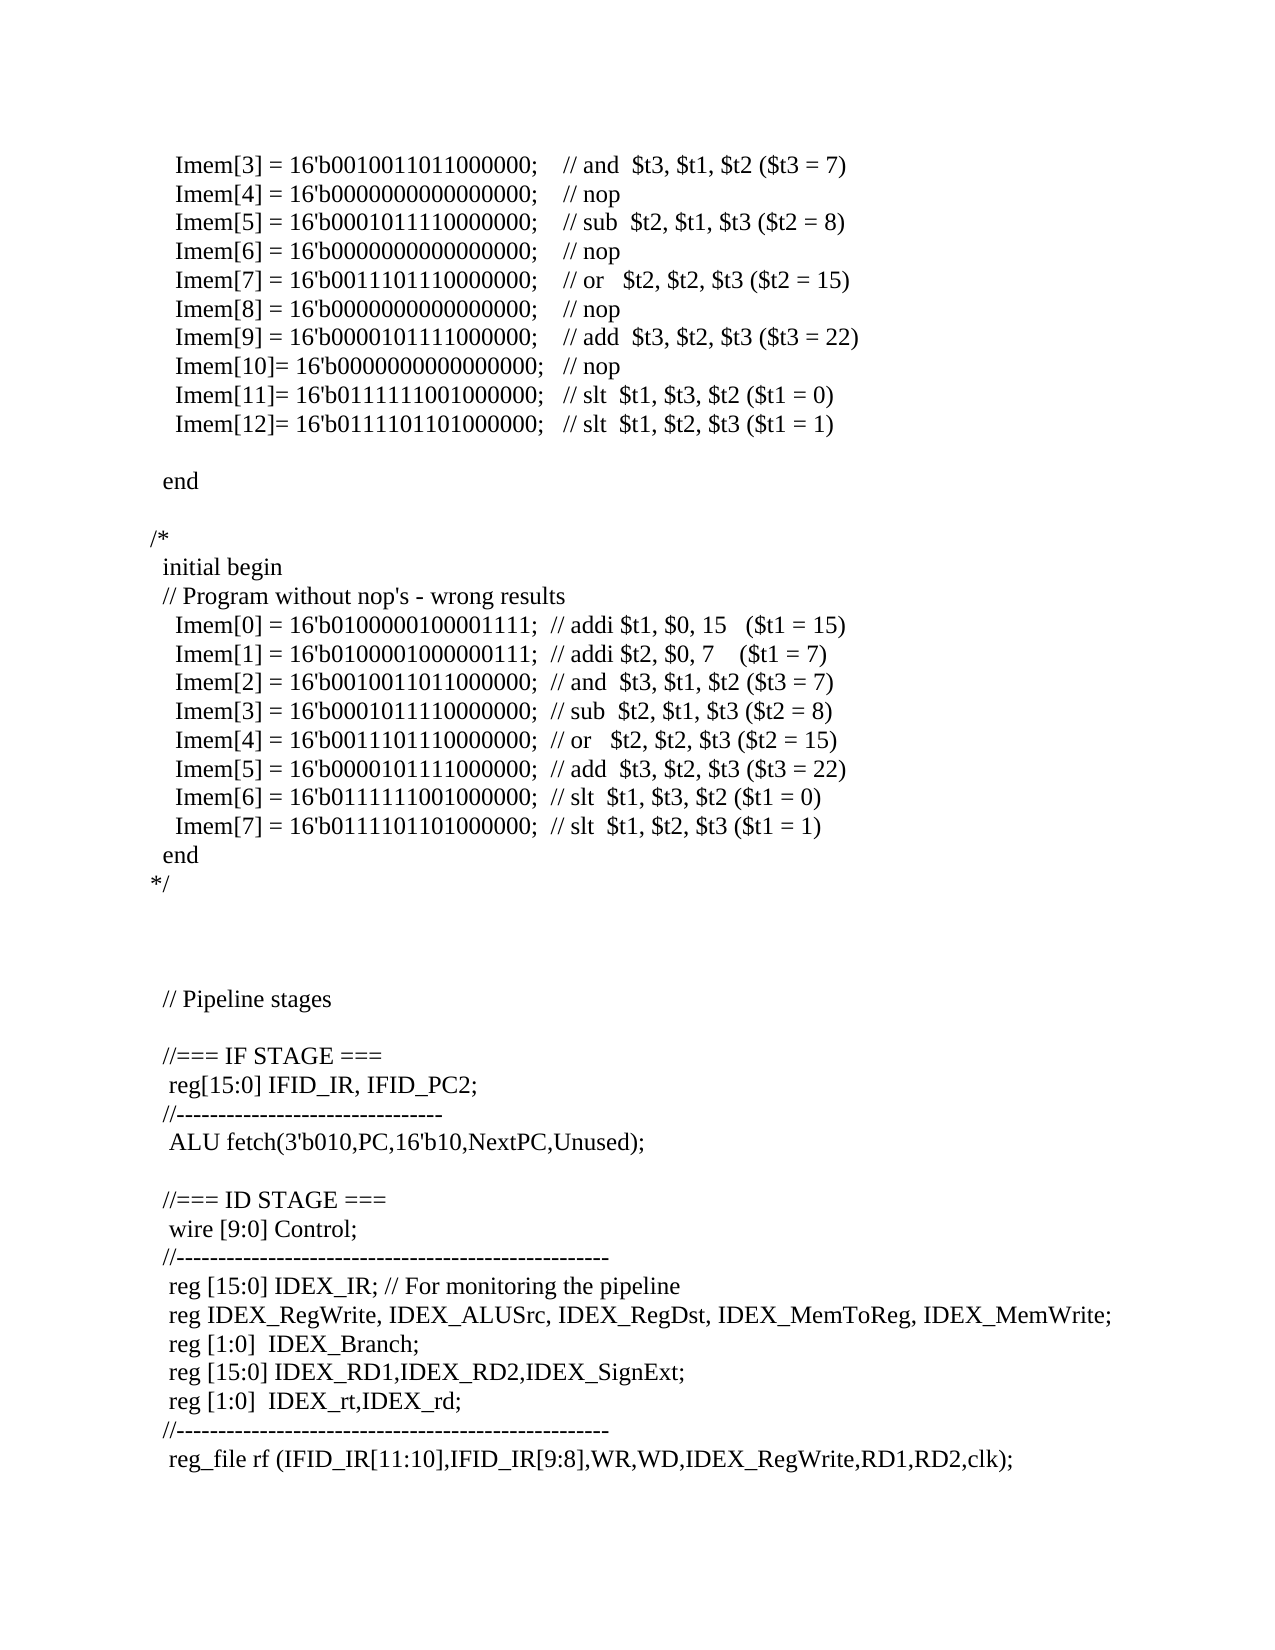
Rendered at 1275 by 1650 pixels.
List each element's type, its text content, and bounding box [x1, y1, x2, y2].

text Imem[12]= 16'b0111101101000000; // slt $t1, $t2, $t3 ($t1 = 1) [150, 409, 1125, 437]
text Imem[11]= 16'b0111111001000000; // slt $t1, $t3, $t2 ($t1 = 0) [150, 380, 1125, 409]
text end [150, 840, 1125, 869]
text Imem[2] = 16'b0010011011000000; // and $t3, $t1, $t2 ($t3 = 7) [150, 667, 1125, 696]
text reg [1:0] IDEX_rt,IDEX_rd; [150, 1386, 1125, 1415]
text //---------------------------------------------------- [150, 1415, 1125, 1444]
text //---------------------------------------------------- [150, 1242, 1125, 1271]
text reg_file rf (IFID_IR[11:10],IFID_IR[9:8],WR,WD,IDEX_RegWrite,RD1,RD2,clk); [150, 1444, 1125, 1472]
text //=== ID STAGE === [150, 1185, 1125, 1214]
text reg [15:0] IDEX_RD1,IDEX_RD2,IDEX_SignExt; [150, 1357, 1125, 1386]
text Imem[3] = 16'b0001011110000000; // sub $t2, $t1, $t3 ($t2 = 8) [150, 696, 1125, 725]
text Imem[5] = 16'b0001011110000000; // sub $t2, $t1, $t3 ($t2 = 8) [150, 207, 1125, 236]
text // Pipeline stages [150, 984, 1125, 1012]
text wire [9:0] Control; [150, 1214, 1125, 1242]
text */ [150, 869, 1125, 897]
text Imem[1] = 16'b0100001000000111; // addi $t2, $0, 7 ($t1 = 7) [150, 639, 1125, 667]
text Imem[9] = 16'b0000101111000000; // add $t3, $t2, $t3 ($t3 = 22) [150, 322, 1125, 351]
text reg [1:0] IDEX_Branch; [150, 1329, 1125, 1357]
text //-------------------------------- [150, 1099, 1125, 1127]
text reg IDEX_RegWrite, IDEX_ALUSrc, IDEX_RegDst, IDEX_MemToReg, IDEX_MemWrite; [150, 1300, 1125, 1329]
text reg[15:0] IFID_IR, IFID_PC2; [150, 1070, 1125, 1099]
text Imem[10]= 16'b0000000000000000; // nop [150, 351, 1125, 380]
text ALU fetch(3'b010,PC,16'b10,NextPC,Unused); [150, 1127, 1125, 1156]
text Imem[6] = 16'b0111111001000000; // slt $t1, $t3, $t2 ($t1 = 0) [150, 782, 1125, 811]
text Imem[0] = 16'b0100000100001111; // addi $t1, $0, 15 ($t1 = 15) [150, 610, 1125, 639]
text Imem[7] = 16'b0111101101000000; // slt $t1, $t2, $t3 ($t1 = 1) [150, 811, 1125, 840]
text Imem[6] = 16'b0000000000000000; // nop [150, 236, 1125, 265]
text //=== IF STAGE === [150, 1041, 1125, 1070]
text Imem[7] = 16'b0011101110000000; // or $t2, $t2, $t3 ($t2 = 15) [150, 265, 1125, 294]
text Imem[3] = 16'b0010011011000000; // and $t3, $t1, $t2 ($t3 = 7) [150, 150, 1125, 179]
text // Program without nop's - wrong results [150, 581, 1125, 610]
text reg [15:0] IDEX_IR; // For monitoring the pipeline [150, 1271, 1125, 1300]
text /* [150, 524, 1125, 552]
text Imem[4] = 16'b0011101110000000; // or $t2, $t2, $t3 ($t2 = 15) [150, 725, 1125, 754]
text Imem[8] = 16'b0000000000000000; // nop [150, 294, 1125, 322]
text end [150, 466, 1125, 495]
text Imem[5] = 16'b0000101111000000; // add $t3, $t2, $t3 ($t3 = 22) [150, 754, 1125, 782]
text initial begin [150, 552, 1125, 581]
text Imem[4] = 16'b0000000000000000; // nop [150, 179, 1125, 207]
